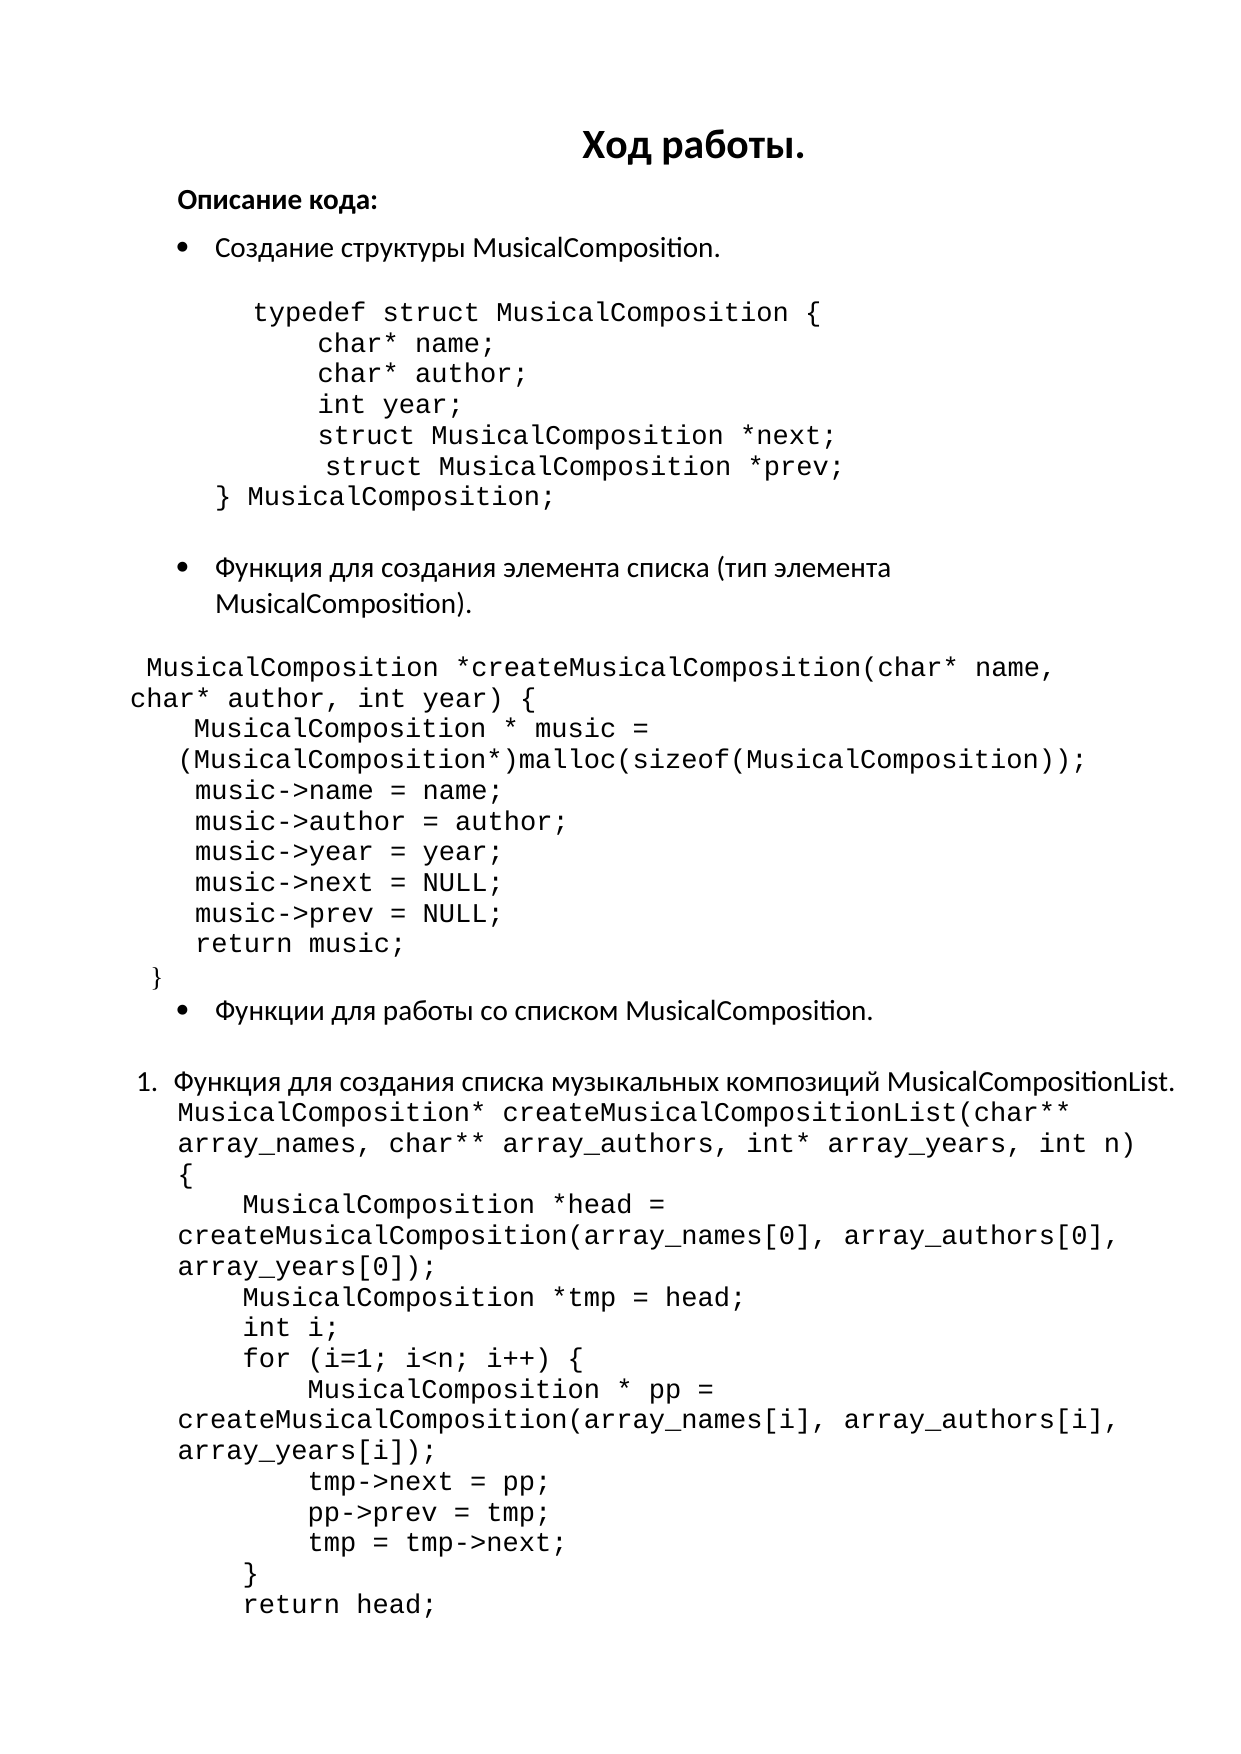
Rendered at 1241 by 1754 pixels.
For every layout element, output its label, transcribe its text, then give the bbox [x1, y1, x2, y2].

text music->next = NULL; [130, 869, 1152, 899]
text music->author = author; [130, 807, 1152, 838]
text Описание кода: [177, 181, 1152, 217]
list Функции для работы со списком MusicalComposition. [177, 992, 1152, 1028]
text char* name; [252, 329, 1152, 360]
text } [130, 961, 1152, 992]
text Ход работы. [177, 118, 1152, 169]
text music->name = name; [130, 777, 1152, 807]
text MusicalComposition * pp = createMusicalComposition(array_names[i], array_authors[i], array_years[i]); [177, 1376, 1158, 1468]
text return music; [130, 930, 1152, 961]
text music->prev = NULL; [130, 899, 1152, 930]
text MusicalComposition* createMusicalCompositionList(char** array_names, char** array_authors, int* array_years, int n) { [177, 1099, 1158, 1191]
text MusicalComposition *head = createMusicalComposition(array_names[0], array_authors[0], array_years[0]); [177, 1191, 1158, 1283]
text MusicalComposition * music = (MusicalComposition*)malloc(sizeof(MusicalComposition)); [177, 715, 1152, 777]
text music->year = year; [130, 838, 1152, 869]
list Создание структуры MusicalComposition. [177, 229, 1152, 265]
text char* author; [252, 360, 1152, 391]
text int year; [252, 391, 1152, 422]
text struct MusicalComposition *next; [252, 422, 1152, 452]
text for (i=1; i<n; i++) { [177, 1345, 1158, 1376]
text return head; [177, 1591, 1158, 1621]
text MusicalComposition *tmp = head; [177, 1283, 1158, 1314]
text MusicalComposition *createMusicalComposition(char* name, char* author, int year) { [130, 654, 1152, 715]
list Функция для создания элемента списка (тип элемента MusicalComposition). [177, 549, 1152, 621]
text } MusicalComposition; [178, 483, 1152, 514]
text typedef struct MusicalComposition { [252, 299, 1152, 329]
text } [177, 1560, 1158, 1591]
text int i; [177, 1314, 1158, 1345]
text tmp = tmp->next; [177, 1529, 1158, 1560]
list Функция для создания списка музыкальных композиций MusicalCompositionList. [136, 1063, 1181, 1099]
text tmp->next = pp; [177, 1468, 1158, 1498]
text struct MusicalComposition *prev; [252, 452, 1152, 483]
text pp->prev = tmp; [177, 1498, 1158, 1529]
